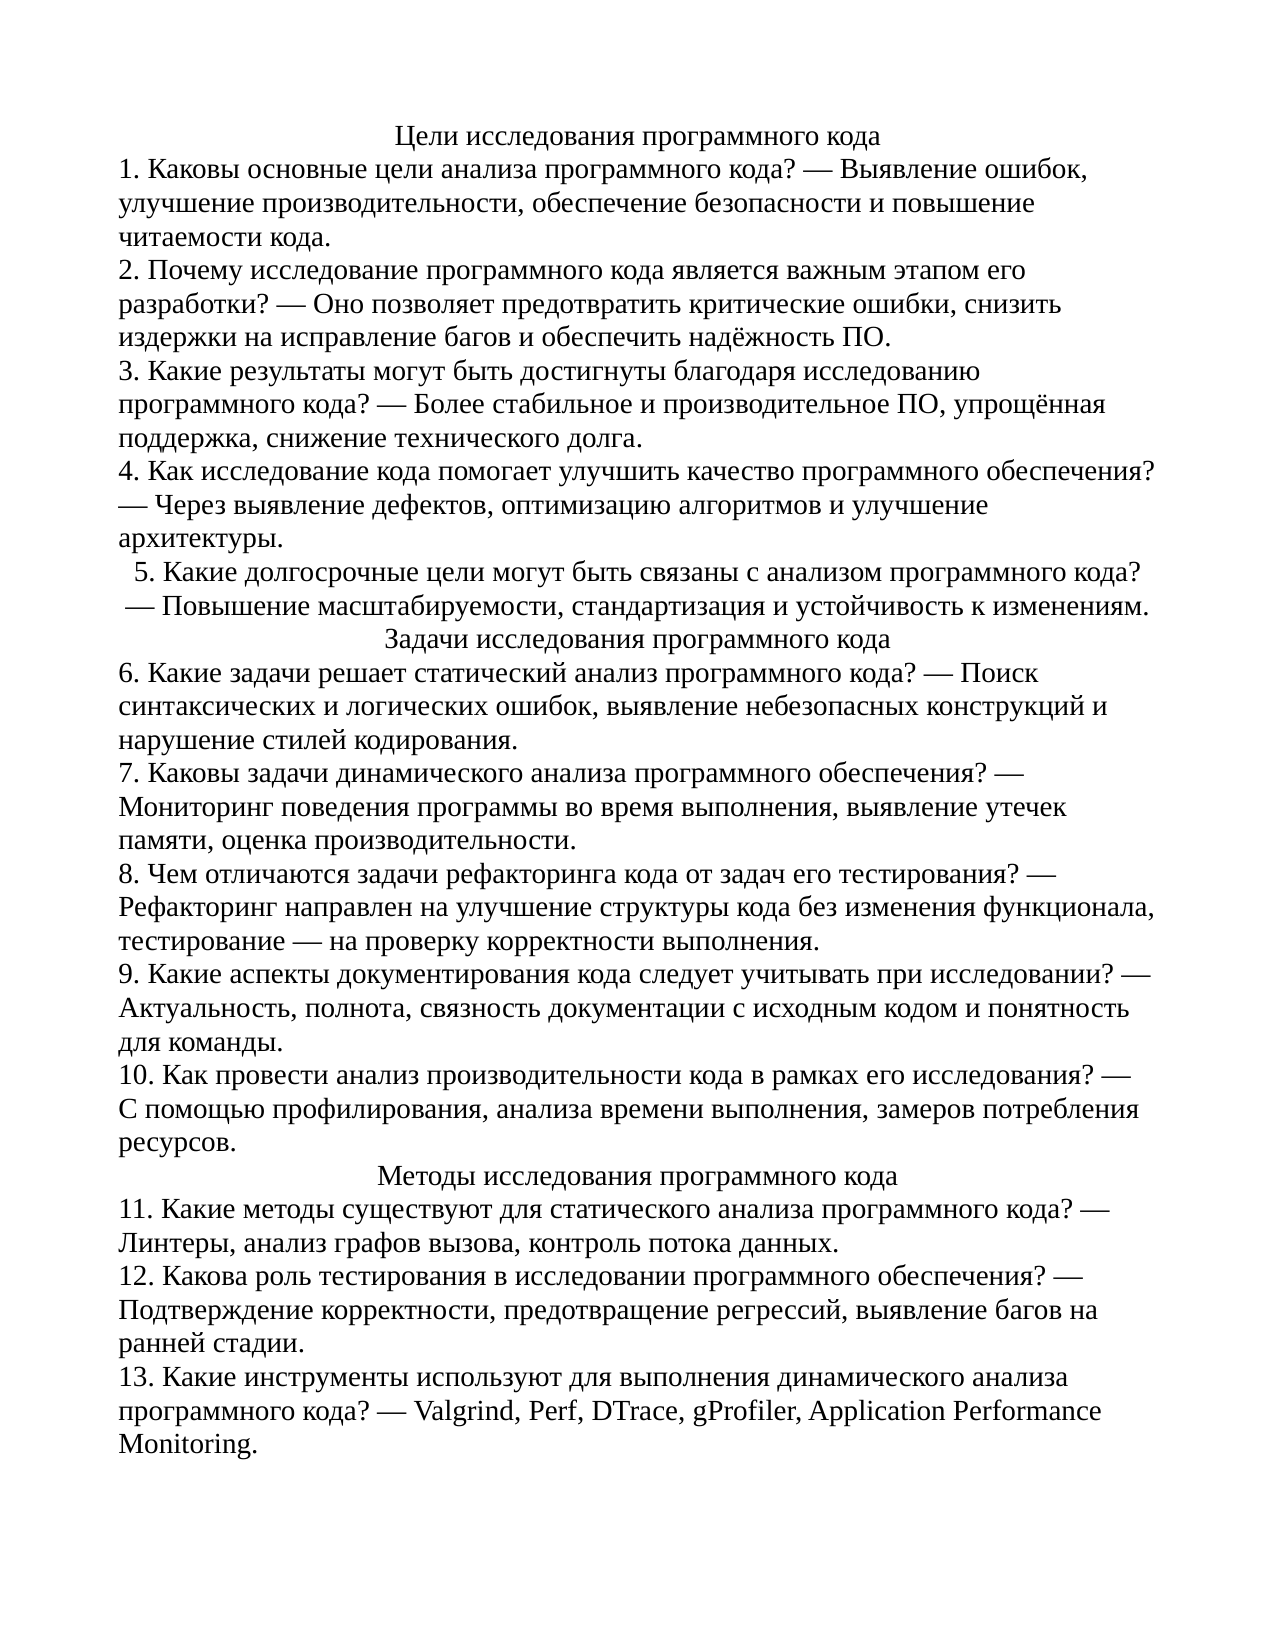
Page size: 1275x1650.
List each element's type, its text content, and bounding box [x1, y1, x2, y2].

text 11. Какие методы существуют для статического анализа программного кода? — Линтеры, анализ графов вызова, контроль потока данных. [118, 1191, 1157, 1258]
text 3. Какие результаты могут быть достигнуты благодаря исследованию программного кода? — Более стабильное и производительное ПО, упрощённая поддержка, снижение технического долга. [118, 353, 1157, 453]
text 12. Какова роль тестирования в исследовании программного обеспечения? — Подтверждение корректности, предотвращение регрессий, выявление багов на ранней стадии. [118, 1258, 1157, 1359]
text 10. Как провести анализ производительности кода в рамках его исследования? — С помощью профилирования, анализа времени выполнения, замеров потребления ресурсов. [118, 1057, 1157, 1158]
text 4. Как исследование кода помогает улучшить качество программного обеспечения? — Через выявление дефектов, оптимизацию алгоритмов и улучшение архитектуры. [118, 453, 1157, 554]
text Цели исследования программного кода [118, 118, 1157, 152]
text 13. Какие инструменты используют для выполнения динамического анализа программного кода? — Valgrind, Perf, DTrace, gProfiler, Application Performance Monitoring. [118, 1359, 1157, 1460]
text 5. Какие долгосрочные цели могут быть связаны с анализом программного кода? — Повышение масштабируемости, стандартизация и устойчивость к изменениям. Задачи исследования программного кода [118, 554, 1157, 655]
text 1. Каковы основные цели анализа программного кода? — Выявление ошибок, улучшение производительности, обеспечение безопасности и повышение читаемости кода. [118, 152, 1157, 252]
text 6. Какие задачи решает статический анализ программного кода? — Поиск синтаксических и логических ошибок, выявление небезопасных конструкций и нарушение стилей кодирования. [118, 655, 1157, 755]
text Методы исследования программного кода [118, 1158, 1157, 1191]
text 2. Почему исследование программного кода является важным этапом его разработки? — Оно позволяет предотвратить критические ошибки, снизить издержки на исправление багов и обеспечить надёжность ПО. [118, 252, 1157, 353]
text 9. Какие аспекты документирования кода следует учитывать при исследовании? — Актуальность, полнота, связность документации с исходным кодом и понятность для команды. [118, 957, 1157, 1057]
text 7. Каковы задачи динамического анализа программного обеспечения? — Мониторинг поведения программы во время выполнения, выявление утечек памяти, оценка производительности. [118, 755, 1157, 856]
text 8. Чем отличаются задачи рефакторинга кода от задач его тестирования? — Рефакторинг направлен на улучшение структуры кода без изменения функционала, тестирование — на проверку корректности выполнения. [118, 856, 1157, 957]
